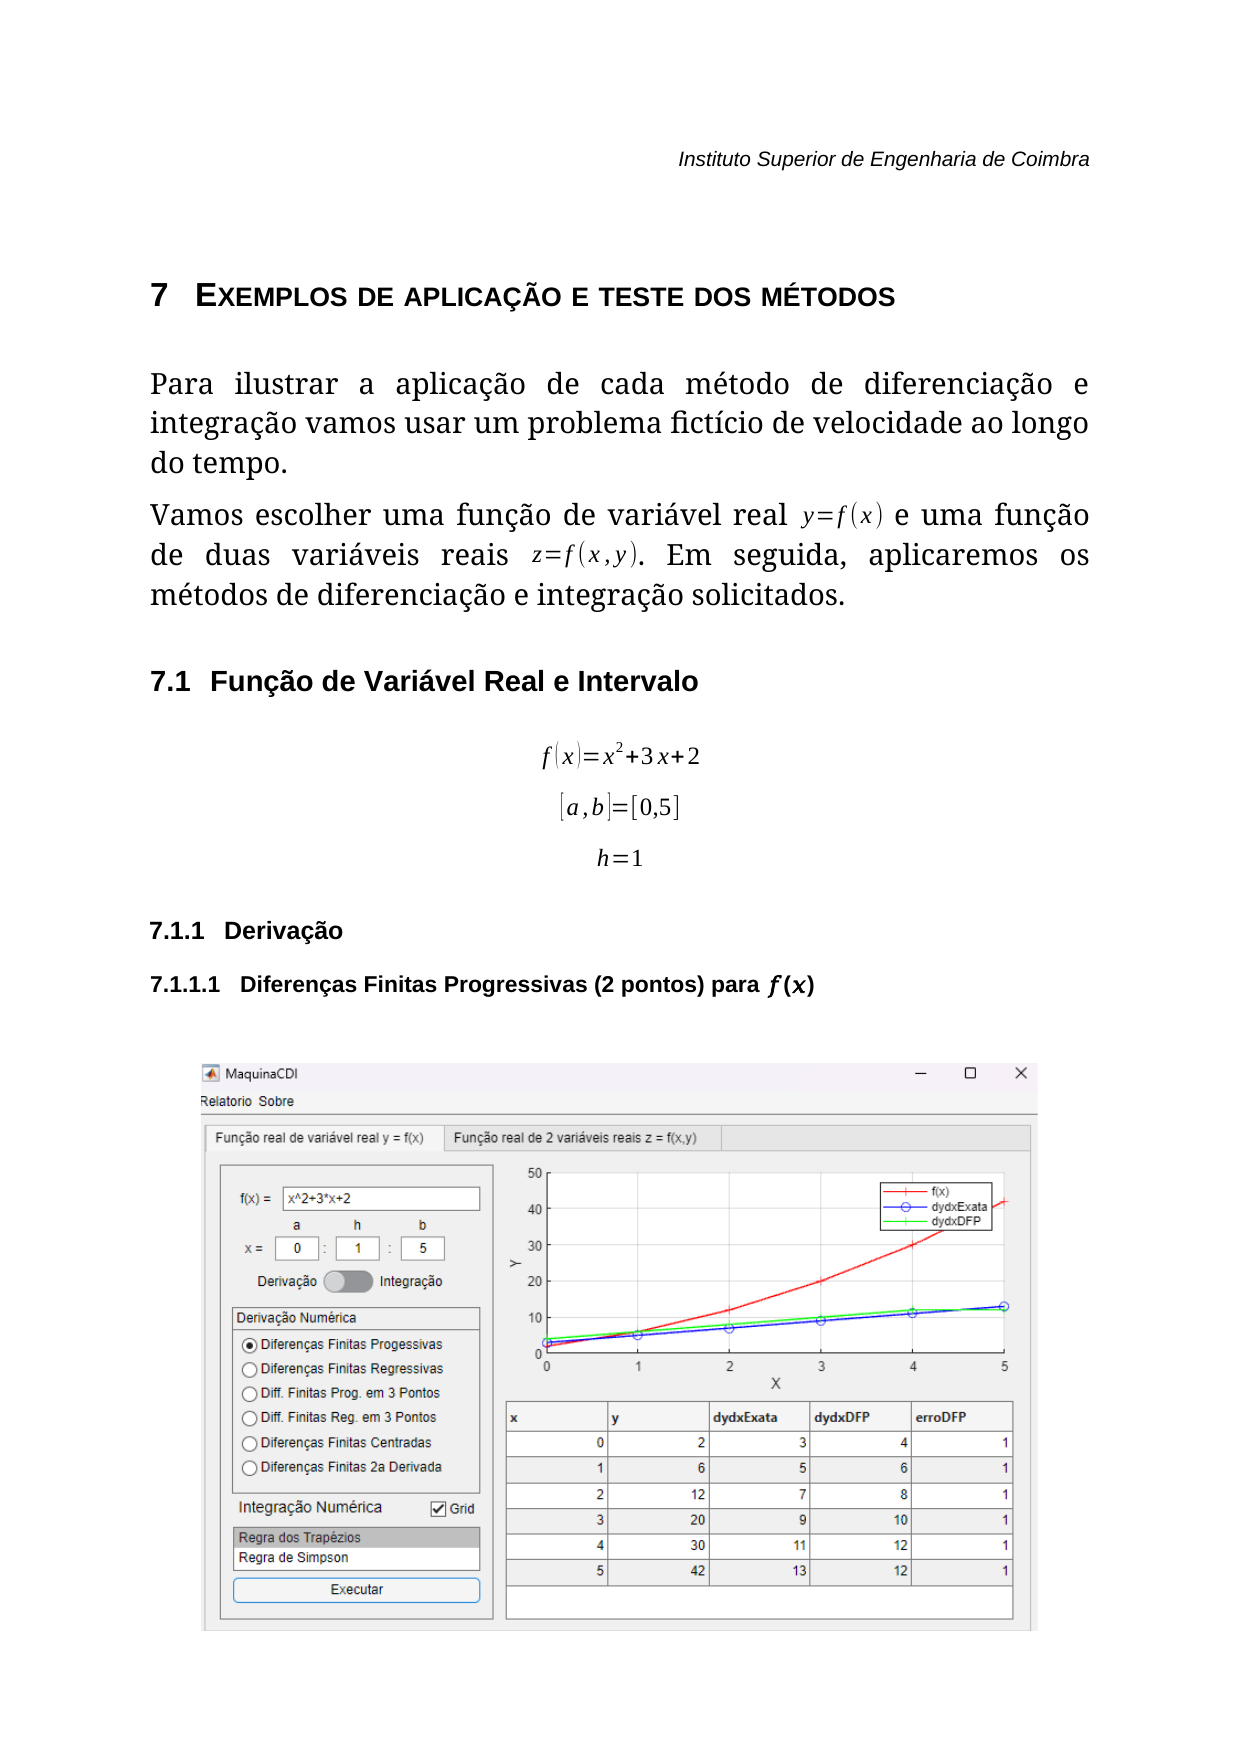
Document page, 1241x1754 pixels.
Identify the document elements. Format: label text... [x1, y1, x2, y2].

subtitle Função de Variável Real e Intervalo [150, 664, 1090, 697]
subtitle Derivação [149, 916, 1090, 945]
text Vamos escolher uma função de variável real e uma função de duas variáveis reais . Em seguida, aplicaremos os métodos de diferenciação e integração solicitados. [150, 494, 1090, 614]
subtitle Exemplos de aplicação e teste dos métodos [150, 274, 1090, 313]
picture [200, 1063, 1038, 1630]
text Para ilustrar a aplicação de cada método de diferenciação e integração vamos usar um problema fictício de velocidade ao longo do tempo. [150, 363, 1090, 482]
subtitle Diferenças Finitas Progressivas (2 pontos) para 𝑓(𝑥) [150, 970, 1090, 998]
